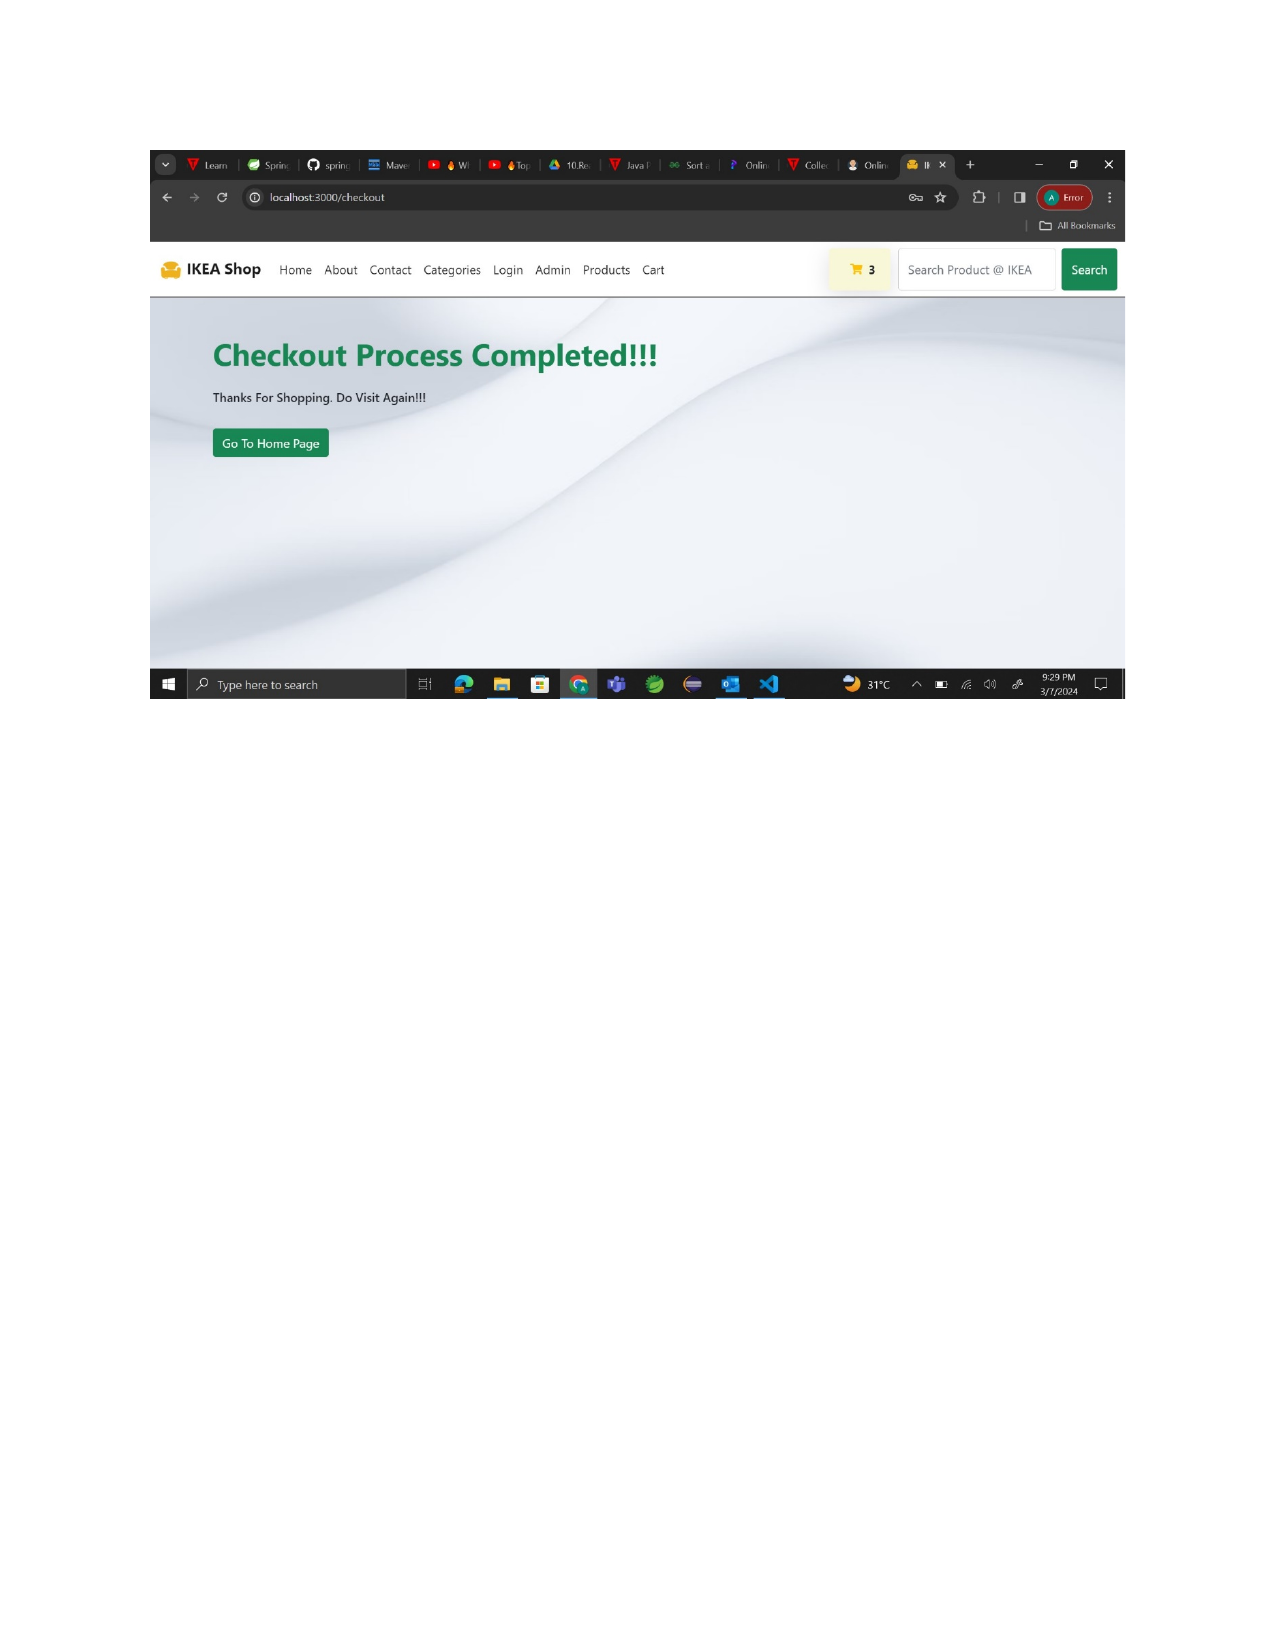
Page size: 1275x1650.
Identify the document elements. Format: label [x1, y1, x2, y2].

picture [150, 150, 1125, 699]
